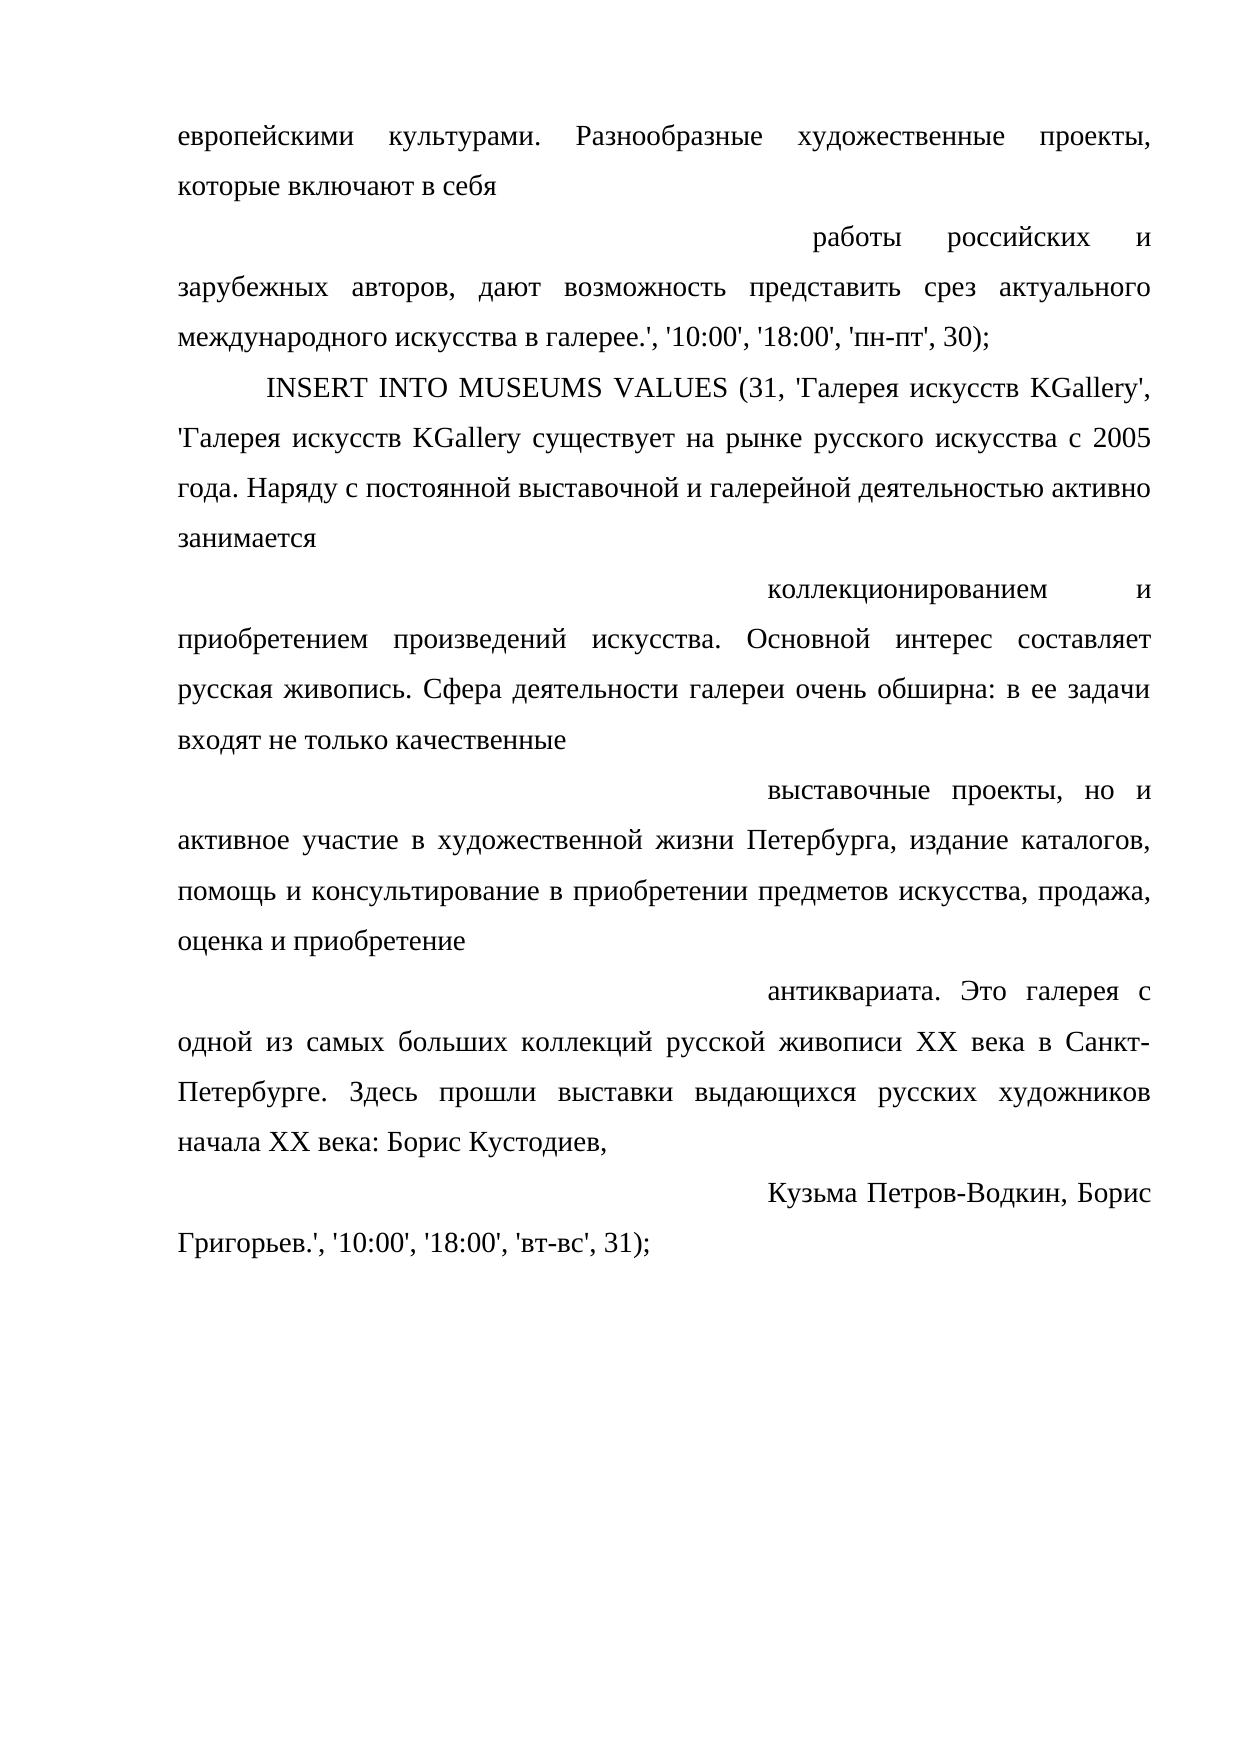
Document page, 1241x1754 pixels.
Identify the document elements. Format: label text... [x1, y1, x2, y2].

text INSERT INTO MUSEUMS VALUES (31, 'Галерея искусств KGallery', 'Галерея искусств KGallery существует на рынке русского искусства с 2005 года. Наряду с постоянной выставочной и галерейной деятельностью активно занимается [177, 370, 1152, 554]
text антиквариата. Это галерея с одной из самых больших коллекций русской живописи XX века в Санкт-Петербурге. Здесь прошли выставки выдающихся русских художников начала XX века: Борис Кустодиев, [177, 973, 1152, 1158]
text выставочные проекты, но и активное участие в художественной жизни Петербурга, издание каталогов, помощь и консультирование в приобретении предметов искусства, продажа, оценка и приобретение [177, 772, 1152, 957]
text Кузьма Петров-Водкин, Борис Григорьев.', '10:00', '18:00', 'вт-вс', 31); [177, 1175, 1152, 1258]
text коллекционированием и приобретением произведений искусства. Основной интерес составляет русская живопись. Сфера деятельности галереи очень обширна: в ее задачи входят не только качественные [177, 571, 1152, 755]
text работы российских и зарубежных авторов, дают возможность представить срез актуального международного искусства в галерее.', '10:00', '18:00', 'пн-пт', 30); [177, 219, 1152, 353]
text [177, 118, 1152, 202]
